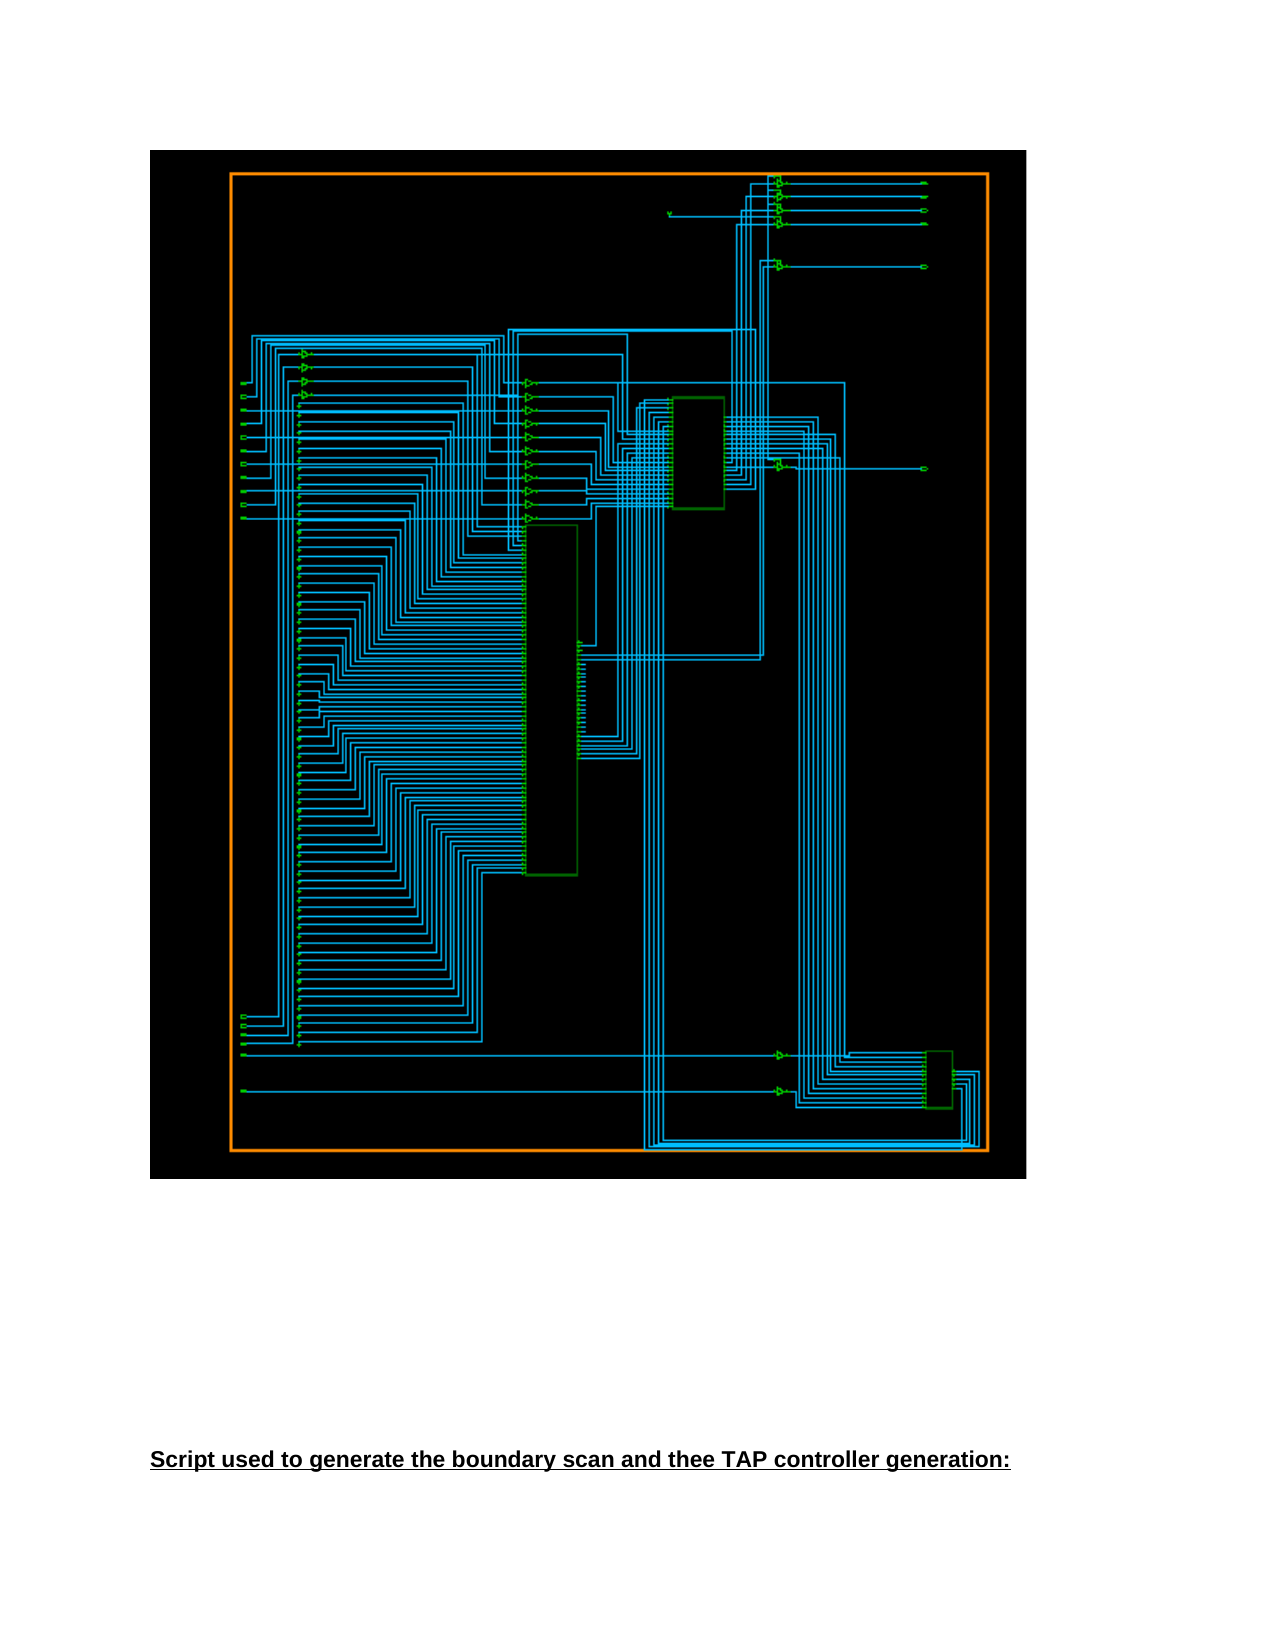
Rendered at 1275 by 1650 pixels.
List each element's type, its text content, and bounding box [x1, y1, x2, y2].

picture [150, 150, 1027, 1179]
text Script used to generate the boundary scan and thee TAP controller generation: [150, 1446, 1125, 1472]
